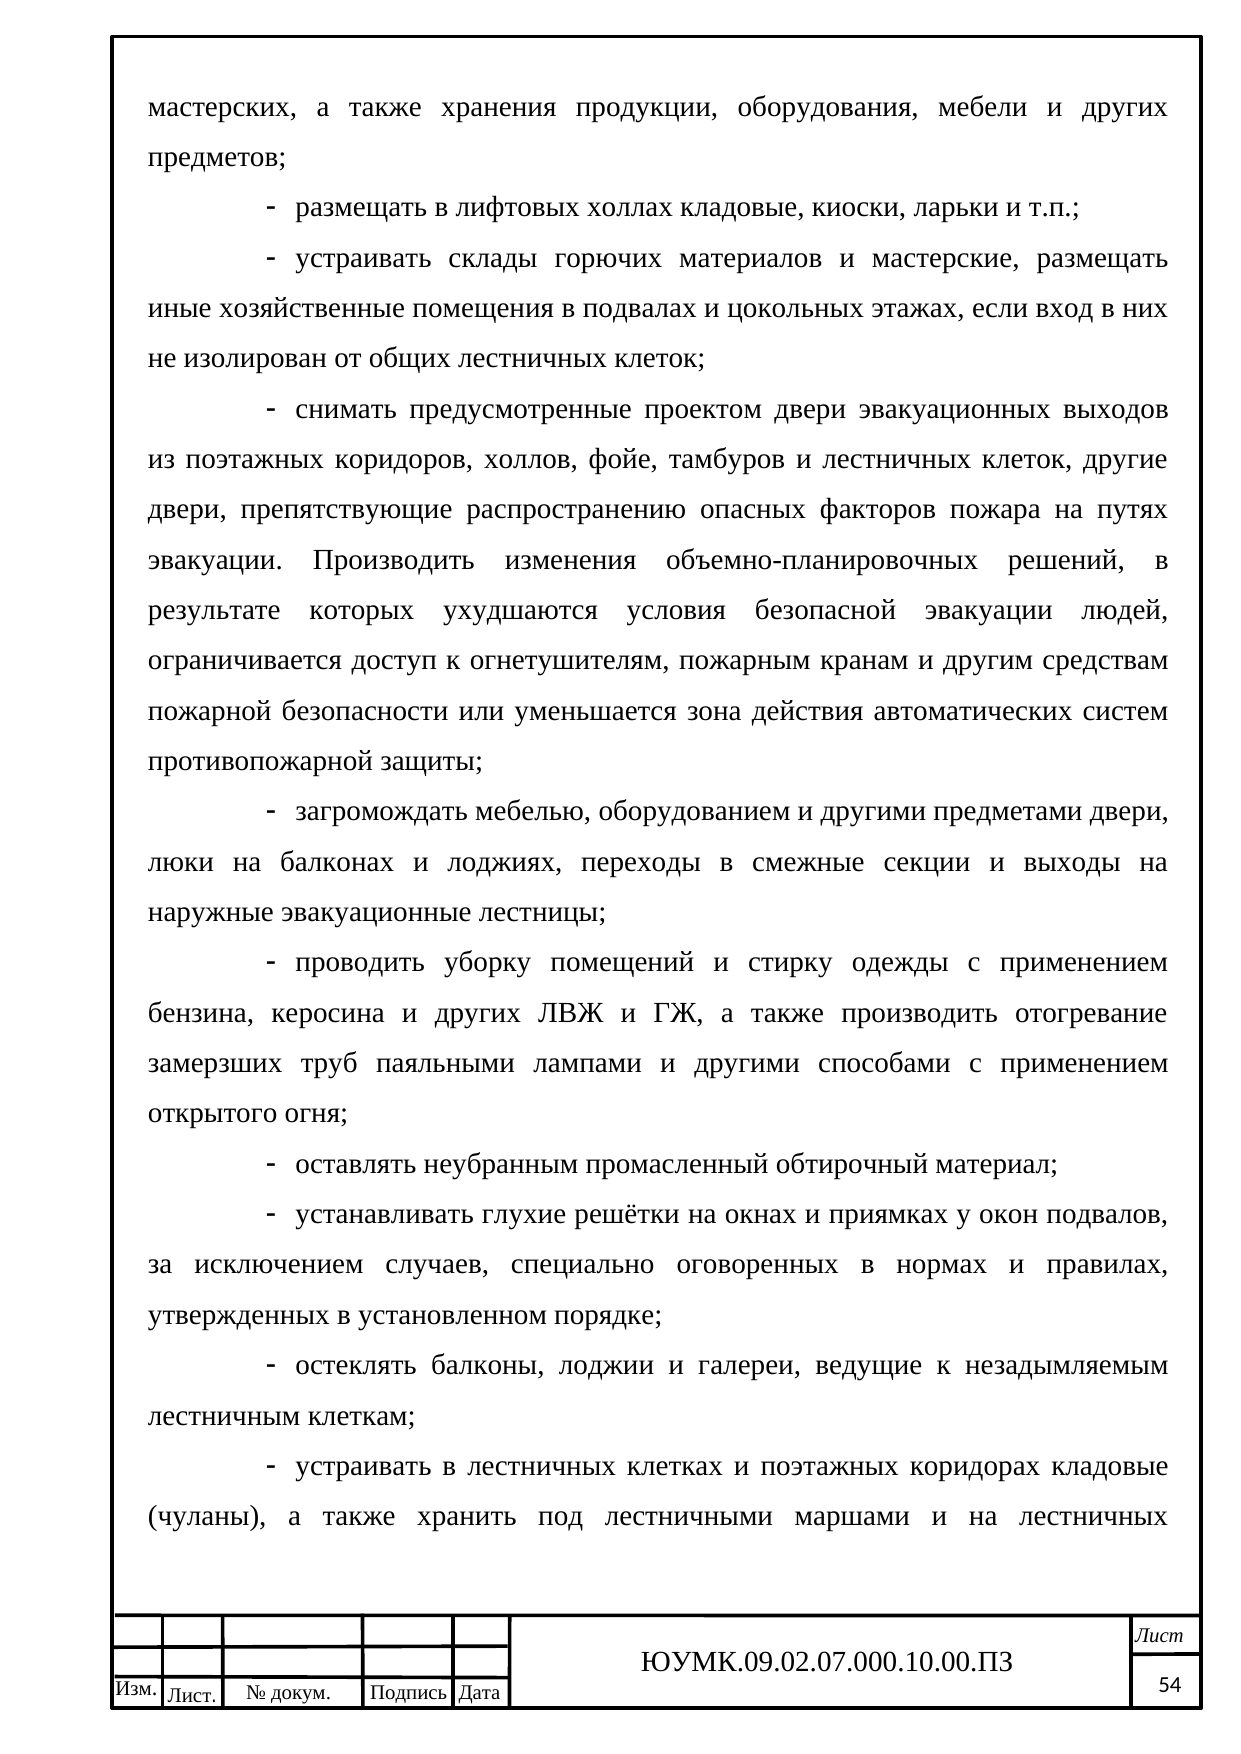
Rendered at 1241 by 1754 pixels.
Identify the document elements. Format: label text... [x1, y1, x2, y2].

list оставлять неубранным промасленный обтирочный материал; [148, 1146, 1169, 1179]
list проводить уборку помещений и стирку одежды с применением бензина, керосина и других ЛВЖ и ГЖ, а также производить отогревание замерзших труб паяльными лампами и другими способами с применением открытого огня; [148, 944, 1169, 1129]
list снимать предусмотренные проектом двери эвакуационных выходов из поэтажных коридоров, холлов, фойе, тамбуров и лестничных клеток, другие двери, препятствующие распространению опасных факторов пожара на путях эвакуации. Производить изменения объемно-планировочных решений, в результате которых ухудшаются условия безопасной эвакуации людей, ограничивается доступ к огнетушителям, пожарным кранам и другим средствам пожарной безопасности или уменьшается зона действия автоматических систем противопожарной защиты; [148, 391, 1169, 777]
list устраивать склады горючих материалов и мастерские, размещать иные хозяйственные помещения в подвалах и цокольных этажах, если вход в них не изолирован от общих лестничных клеток; [148, 240, 1169, 374]
list загромождать мебелью, оборудованием и другими предметами двери, люки на балконах и лоджиях, переходы в смежные секции и выходы на наружные эвакуационные лестницы; [148, 793, 1169, 928]
list размещать в лифтовых холлах кладовые, киоски, ларьки и т.п.; [148, 189, 1169, 223]
list остеклять балконы, лоджии и галереи, ведущие к незадымляемым лестничным клеткам; [148, 1347, 1169, 1431]
list устанавливать глухие решётки на окнах и приямках у окон подвалов, за исключением случаев, специально оговоренных в нормах и правилах, утвержденных в установленном порядке; [148, 1196, 1169, 1330]
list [148, 1448, 1169, 1532]
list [148, 89, 1169, 172]
